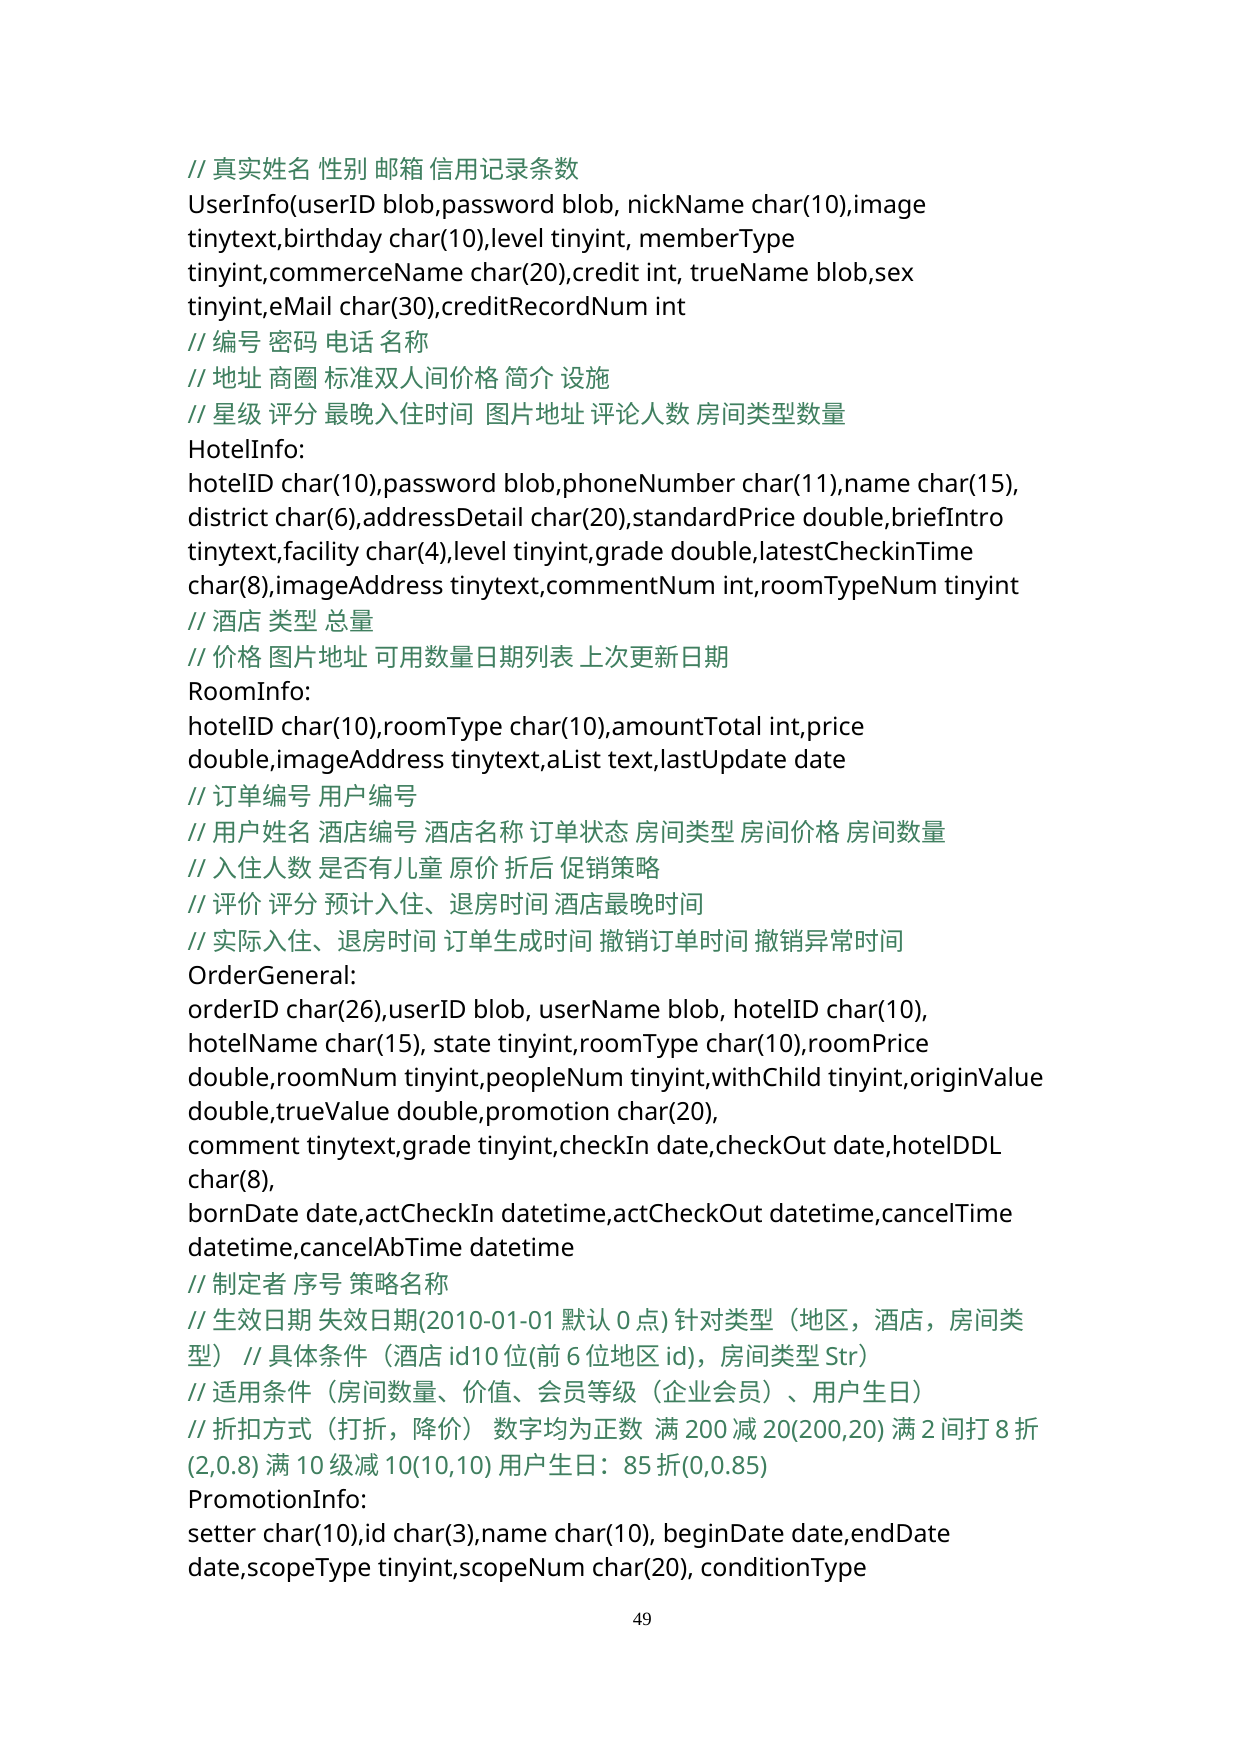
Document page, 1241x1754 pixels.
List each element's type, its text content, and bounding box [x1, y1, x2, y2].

text // 酒店 类型 总量 [187, 602, 1053, 638]
text UserInfo(userID blob,password blob, nickName char(10),image tinytext,birthday char(10),level tinyint, memberType tinyint,commerceName char(20),credit int, trueName blob,sex tinyint,eMail char(30),creditRecordNum int [187, 186, 1053, 322]
text // 评价 评分 预计入住、退房时间 酒店最晚时间 [187, 885, 1053, 921]
text // 实际入住、退房时间 订单生成时间 撤销订单时间 撤销异常时间 [187, 921, 1053, 957]
text // 真实姓名 性别 邮箱 信用记录条数 [187, 150, 1053, 186]
text // 制定者 序号 策略名称 [187, 1264, 1053, 1300]
text // 地址 商圈 标准双人间价格 简介 设施 [187, 359, 1053, 395]
text // 折扣方式（打折，降价） 数字均为正数 满200减20(200,20) 满2间打8折(2,0.8) 满10级减10(10,10) 用户生日：85折(0,0.85) [187, 1409, 1053, 1482]
text bornDate date,actCheckIn datetime,actCheckOut datetime,cancelTime datetime,cancelAbTime datetime [187, 1196, 1053, 1264]
text orderID char(26),userID blob, userName blob, hotelID char(10), hotelName char(15), state tinyint,roomType char(10),roomPrice double,roomNum tinyint,peopleNum tinyint,withChild tinyint,originValue double,trueValue double,promotion char(20), [187, 992, 1053, 1128]
text // 适用条件（房间数量、价值、会员等级（企业会员）、用户生日） [187, 1373, 1053, 1409]
text // 价格 图片地址 可用数量日期列表 上次更新日期 [187, 638, 1053, 674]
text // 入住人数 是否有儿童 原价 折后 促销策略 [187, 849, 1053, 885]
text // 编号 密码 电话 名称 [187, 322, 1053, 359]
text // 星级 评分 最晚入住时间 图片地址 评论人数 房间类型数量 [187, 395, 1053, 431]
text hotelID char(10),password blob,phoneNumber char(11),name char(15), district char(6),addressDetail char(20),standardPrice double,briefIntro tinytext,facility char(4),level tinyint,grade double,latestCheckinTime char(8),imageAddress tinytext,commentNum int,roomTypeNum tinyint [187, 465, 1053, 602]
text RoomInfo: [187, 674, 1053, 708]
text hotelID char(10),roomType char(10),amountTotal int,price double,imageAddress tinytext,aList text,lastUpdate date [187, 708, 1053, 776]
text OrderGeneral: [187, 957, 1053, 992]
text // 用户姓名 酒店编号 酒店名称 订单状态 房间类型 房间价格 房间数量 [187, 812, 1053, 849]
text // 生效日期 失效日期(2010-01-01默认0点) 针对类型（地区，酒店，房间类型） // 具体条件（酒店id10位(前6位地区id)，房间类型Str） [187, 1300, 1053, 1373]
text HotelInfo: [187, 431, 1053, 465]
text // 订单编号 用户编号 [187, 776, 1053, 812]
text comment tinytext,grade tinyint,checkIn date,checkOut date,hotelDDL char(8), [187, 1128, 1053, 1196]
text PromotionInfo: [187, 1482, 1053, 1516]
